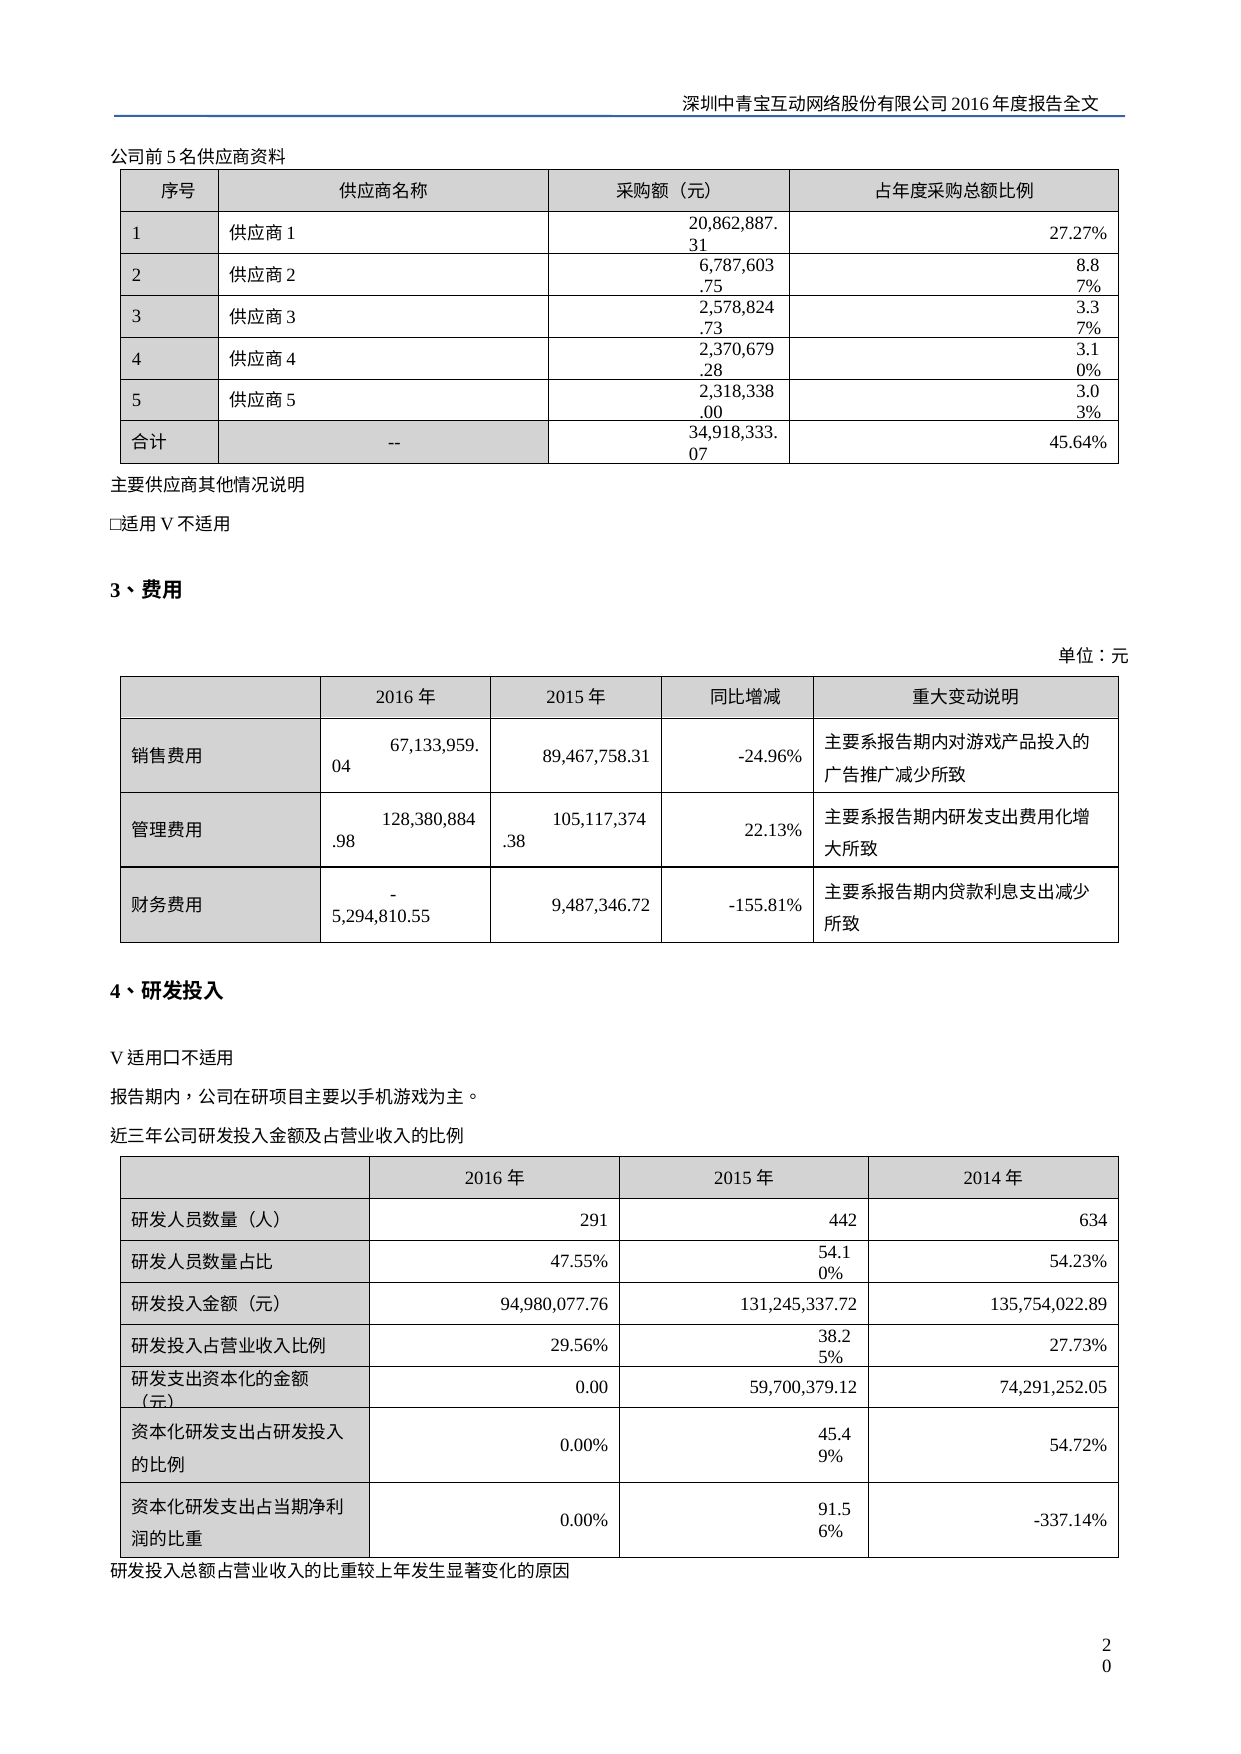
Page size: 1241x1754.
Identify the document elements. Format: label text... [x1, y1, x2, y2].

table_cell 合计 [121, 421, 218, 463]
table_cell -24.96% [662, 719, 813, 792]
table_cell 135,754,022.89 [869, 1283, 1118, 1324]
text 主要供应商其他情况说明 [110, 472, 1129, 497]
table_cell -337.14% [869, 1483, 1118, 1557]
table_cell 3.10% [790, 338, 1118, 379]
table_cell 5 [121, 380, 218, 420]
table_cell 27.73% [869, 1325, 1118, 1366]
table_cell 67,133,959.04 [321, 719, 490, 792]
table_cell 销售费用 [121, 719, 320, 792]
text 单位：元 [110, 643, 1129, 667]
table_header [121, 1157, 369, 1198]
table_cell 20,862,887.31 [549, 212, 789, 253]
table_cell 供应商2 [219, 254, 548, 295]
table_cell 94,980,077.76 [370, 1283, 619, 1324]
table_cell 研发投入金额（元） [121, 1283, 369, 1324]
table_cell 54.23% [869, 1241, 1118, 1282]
table_cell 291 [370, 1199, 619, 1240]
table_cell 主要系报告期内对游戏产品投入的 广告推广减少所致 [814, 719, 1118, 792]
table_cell 47.55% [370, 1241, 619, 1282]
table_cell 研发人员数量（人） [121, 1199, 369, 1240]
table_cell -- [219, 421, 548, 463]
table_cell 74,291,252.05 [869, 1367, 1118, 1407]
table_cell 89,467,758.31 [491, 719, 661, 792]
table_header 供应商名称 [219, 170, 548, 211]
table_cell 131,245,337.72 [620, 1283, 868, 1324]
table_header 2015 年 [620, 1157, 868, 1198]
table_cell 供应商1 [219, 212, 548, 253]
table_cell 研发人员数量占比 [121, 1241, 369, 1282]
text 3、费用 [110, 575, 1129, 603]
table_cell 34,918,333.07 [549, 421, 789, 463]
text 报告期内，公司在研项目主要以手机游戏为主。 [110, 1084, 1129, 1109]
table_cell 2 [121, 254, 218, 295]
table_header 重大变动说明 [814, 677, 1118, 717]
table_cell 2,318,338.00 [549, 380, 789, 420]
table_cell 管理费用 [121, 793, 320, 866]
table_cell 供应商4 [219, 338, 548, 379]
text 4、研发投入 [110, 976, 1129, 1005]
table_cell 45.49% [620, 1408, 868, 1482]
table_cell 资本化研发支出占当期净利 润的比重 [121, 1483, 369, 1557]
table_cell -155.81% [662, 868, 813, 942]
table_cell 研发投入占营业收入比例 [121, 1325, 369, 1366]
table_cell 财务费用 [121, 868, 320, 942]
table_header 2014 年 [869, 1157, 1118, 1198]
table_cell 0.00 [370, 1367, 619, 1407]
table_cell 0.00% [370, 1483, 619, 1557]
table_cell 22.13% [662, 793, 813, 866]
table_cell -5,294,810.55 [321, 868, 490, 942]
table_cell 研发支出资本化的金额（元） [121, 1367, 369, 1407]
table_cell 6,787,603.75 [549, 254, 789, 295]
table_cell 634 [869, 1199, 1118, 1240]
text V适用口不适用 [110, 1044, 1129, 1070]
table_header 2015 年 [491, 677, 661, 717]
table_header [121, 677, 320, 717]
table_cell 128,380,884.98 [321, 793, 490, 866]
table_cell 主要系报告期内研发支出费用化增 大所致 [814, 793, 1118, 866]
text 研发投入总额占营业收入的比重较上年发生显著变化的原因 [110, 1558, 1129, 1582]
table_cell 27.27% [790, 212, 1118, 253]
table_cell 9,487,346.72 [491, 868, 661, 942]
table_cell 供应商3 [219, 296, 548, 337]
table_cell 54.72% [869, 1408, 1118, 1482]
table_header 2016 年 [370, 1157, 619, 1198]
table_cell 29.56% [370, 1325, 619, 1366]
table_cell 资本化研发支出占研发投入 的比例 [121, 1408, 369, 1482]
table_cell 38.25% [620, 1325, 868, 1366]
table_cell 0.00% [370, 1408, 619, 1482]
table_cell 3.03% [790, 380, 1118, 420]
table_header 序号 [121, 170, 218, 211]
table_cell 8.87% [790, 254, 1118, 295]
table_cell 2,370,679.28 [549, 338, 789, 379]
table_header 采购额（元） [549, 170, 789, 211]
table_cell 主要系报告期内贷款利息支出减少 所致 [814, 868, 1118, 942]
table_cell 442 [620, 1199, 868, 1240]
table_cell 供应商5 [219, 380, 548, 420]
table_cell 91.56% [620, 1483, 868, 1557]
table_cell 2,578,824.73 [549, 296, 789, 337]
table_cell 45.64% [790, 421, 1118, 463]
table_cell 54.10% [620, 1241, 868, 1282]
table_cell 105,117,374.38 [491, 793, 661, 866]
text □适用V不适用 [110, 511, 1129, 535]
text 近三年公司研发投入金额及占营业收入的比例 [110, 1123, 1129, 1147]
table_header 同比增减 [662, 677, 813, 717]
table_cell 59,700,379.12 [620, 1367, 868, 1407]
table_cell 3.37% [790, 296, 1118, 337]
text 公司前5名供应商资料 [110, 144, 1129, 169]
table_header 占年度采购总额比例 [790, 170, 1118, 211]
table_cell 3 [121, 296, 218, 337]
table_cell 4 [121, 338, 218, 379]
table_cell 1 [121, 212, 218, 253]
table_header 2016 年 [321, 677, 490, 717]
